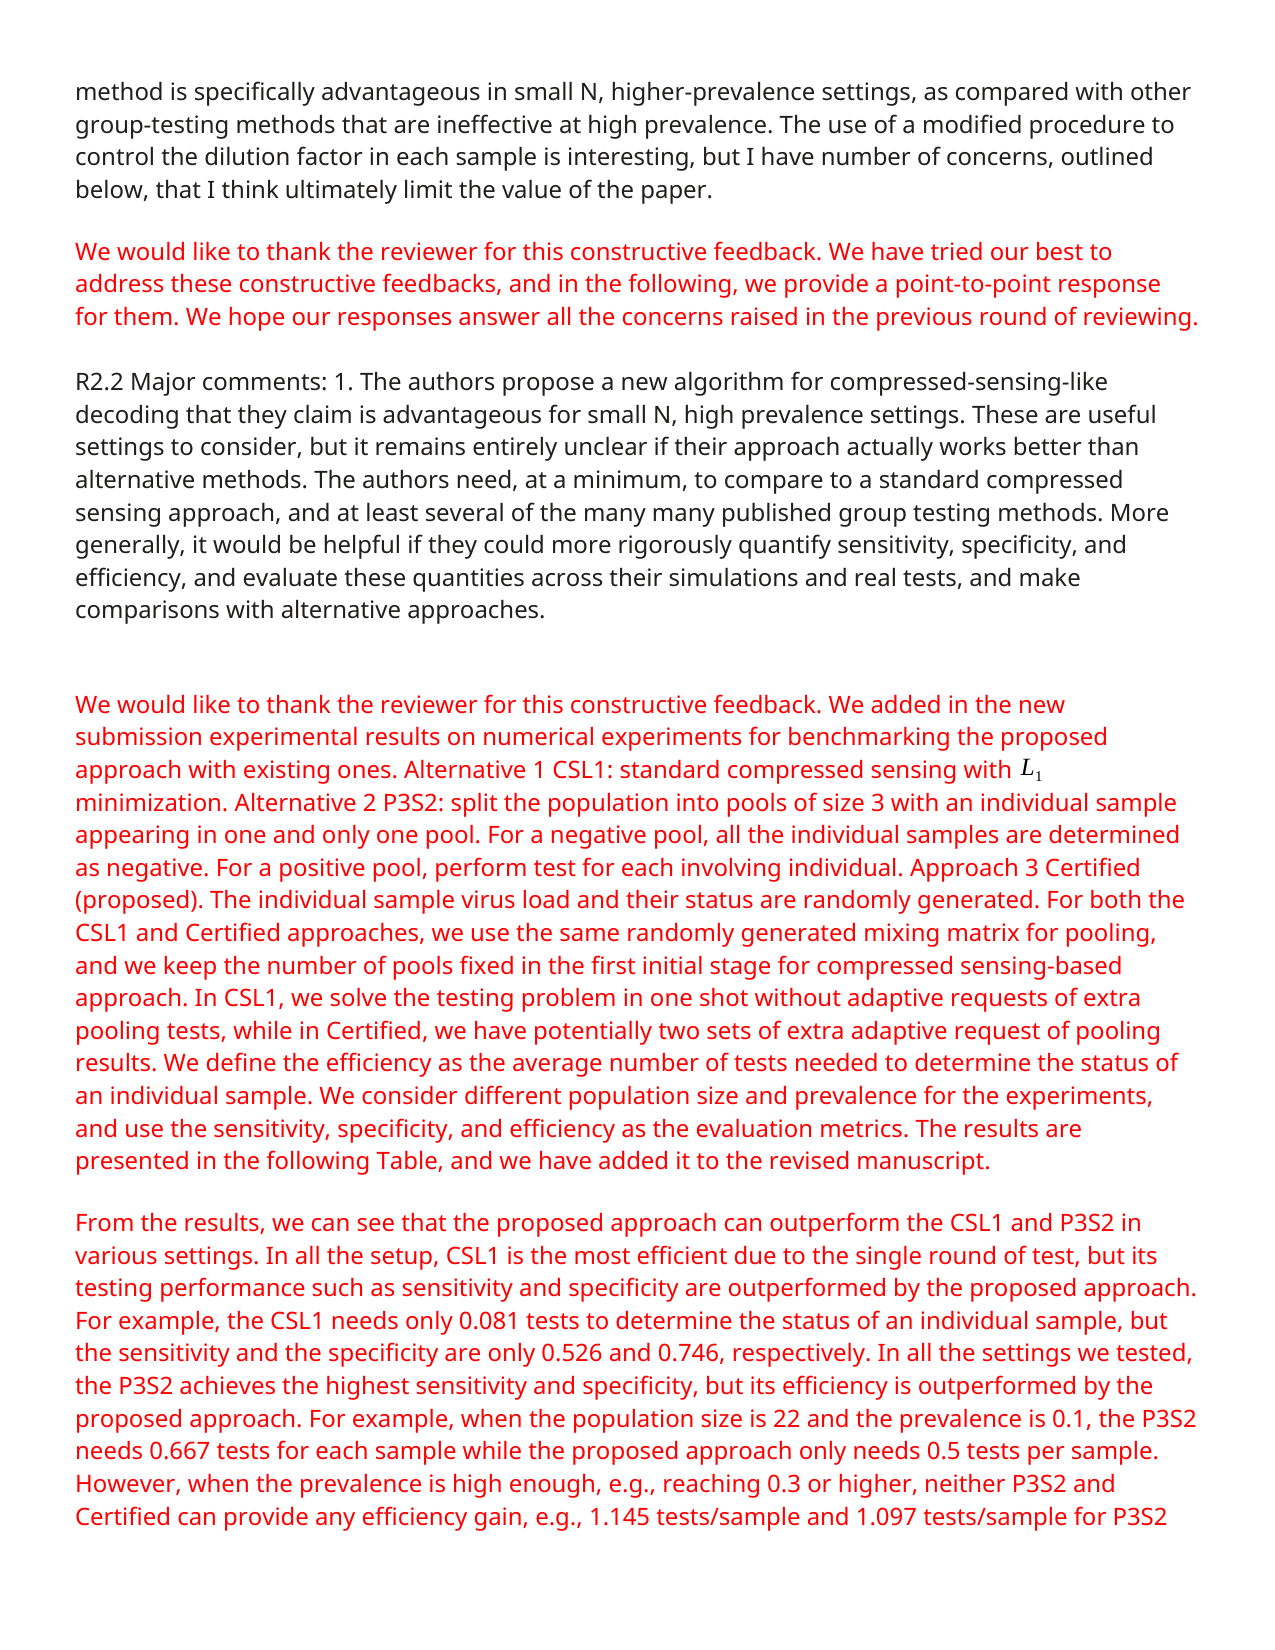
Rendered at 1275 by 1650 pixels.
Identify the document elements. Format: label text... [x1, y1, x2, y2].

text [75, 75, 1200, 205]
text We would like to thank the reviewer for this constructive feedback. We added in the new submission experimental results on numerical experiments for benchmarking the proposed approach with existing ones. Alternative 1 CSL1: standard compressed sensing with minimization. Alternative 2 P3S2: split the population into pools of size 3 with an individual sample appearing in one and only one pool. For a negative pool, all the individual samples are determined as negative. For a positive pool, perform test for each involving individual. Approach 3 Certified (proposed). The individual sample virus load and their status are randomly generated. For both the CSL1 and Certified approaches, we use the same randomly generated mixing matrix for pooling, and we keep the number of pools fixed in the first initial stage for compressed sensing-based approach. In CSL1, we solve the testing problem in one shot without adaptive requests of extra pooling tests, while in Certified, we have potentially two sets of extra adaptive request of pooling results. We define the efficiency as the average number of tests needed to determine the status of an individual sample. We consider different population size and prevalence for the experiments, and use the sensitivity, specificity, and efficiency as the evaluation metrics. The results are presented in the following Table, and we have added it to the revised manuscript. [75, 655, 1200, 1177]
text We would like to thank the reviewer for this constructive feedback. We have tried our best to address these constructive feedbacks, and in the following, we provide a point-to-point response for them. We hope our responses answer all the concerns raised in the previous round of reviewing. R2.2 Major comments: 1. The authors propose a new algorithm for compressed-sensing-like decoding that they claim is advantageous for small N, high prevalence settings. These are useful settings to consider, but it remains entirely unclear if their approach actually works better than alternative methods. The authors need, at a minimum, to compare to a standard compressed sensing approach, and at least several of the many many published group testing methods. More generally, it would be helpful if they could more rigorously quantify sensitivity, specificity, and efficiency, and evaluate these quantities across their simulations and real tests, and make comparisons with alternative approaches. [75, 234, 1200, 626]
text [75, 1206, 1200, 1532]
